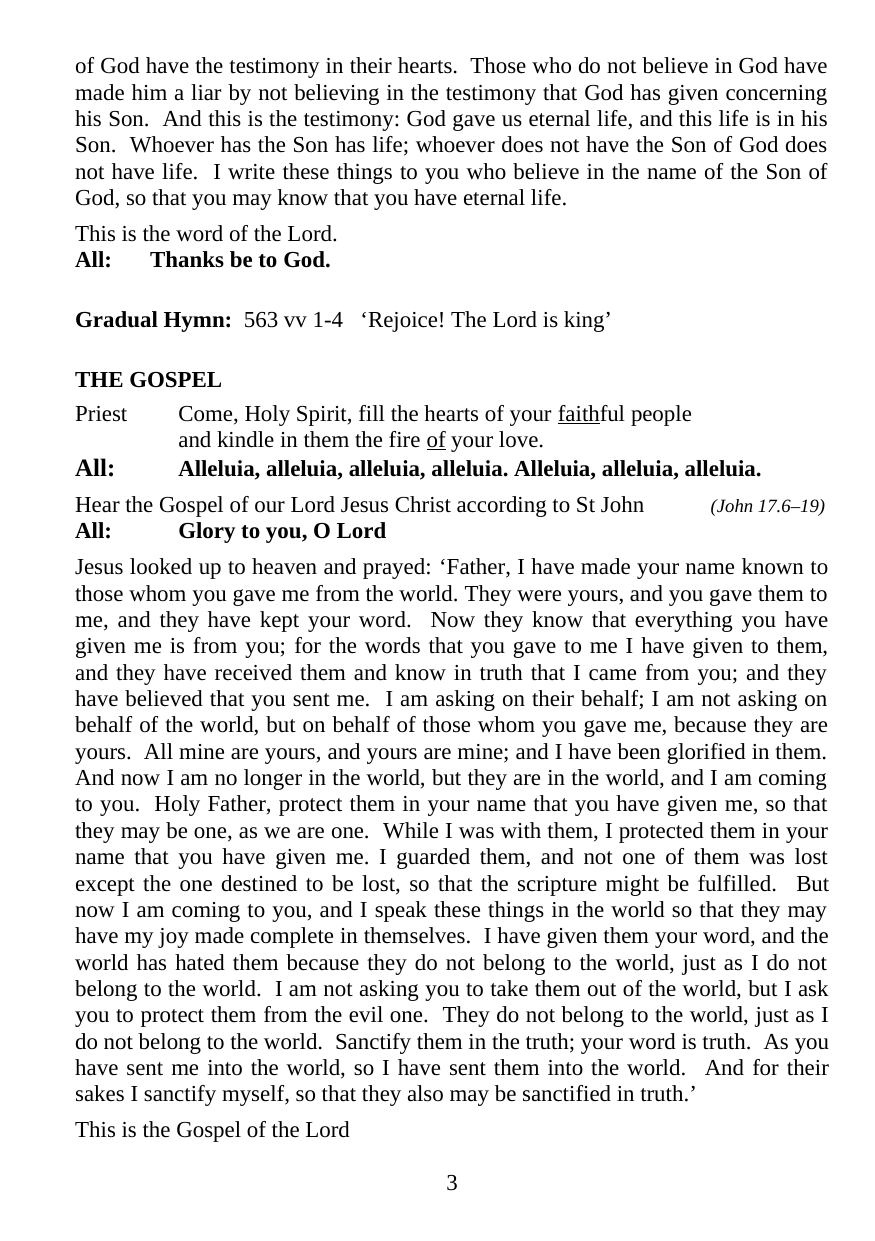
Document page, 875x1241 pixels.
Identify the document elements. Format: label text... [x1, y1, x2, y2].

text and kindle in them the fire of your love. [75, 426, 829, 453]
text Jesus looked up to heaven and prayed: ‘Father, I have made your name known to those whom you gave me from the world. They were yours, and you gave them to me, and they have kept your word. Now they know that everything you have given me is from you; for the words that you gave to me I have given to them, and they have received them and know in truth that I came from you; and they have believed that you sent me. I am asking on their behalf; I am not asking on behalf of the world, but on behalf of those whom you gave me, because they are yours. All mine are yours, and yours are mine; and I have been glorified in them. And now I am no longer in the world, but they are in the world, and I am coming to you. Holy Father, protect them in your name that you have given me, so that they may be one, as we are one. While I was with them, I protected them in your name that you have given me. I guarded them, and not one of them was lost except the one destined to be lost, so that the scripture might be fulfilled. But now I am coming to you, and I speak these things in the world so that they may have my joy made complete in themselves. I have given them your word, and the world has hated them because they do not belong to the world, just as I do not belong to the world. I am not asking you to take them out of the world, but I ask you to protect them from the evil one. They do not belong to the world, just as I do not belong to the world. Sanctify them in the truth; your word is truth. As you have sent me into the world, so I have sent them into the world. And for their sakes I sanctify myself, so that they also may be sanctified in truth.’ [75, 553, 829, 1107]
subtitle THE GOSPEL [75, 366, 829, 393]
text Hear the Gospel of our Lord Jesus Christ according to St John (John 17.6–19) [75, 491, 829, 517]
text Gradual Hymn: 563 vv 1-4 ‘Rejoice! The Lord is king’ [75, 306, 829, 333]
text Priest Come, Holy Spirit, fill the hearts of your faithful people [75, 400, 829, 426]
text This is the Gospel of the Lord [75, 1116, 829, 1143]
text All: Thanks be to God. [75, 247, 829, 273]
text All: Glory to you, O Lord [75, 517, 829, 544]
text All: Alleluia, alleluia, alleluia, alleluia. Alleluia, alleluia, alleluia. [75, 453, 829, 481]
text This is the word of the Lord. [75, 220, 829, 247]
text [75, 52, 829, 211]
